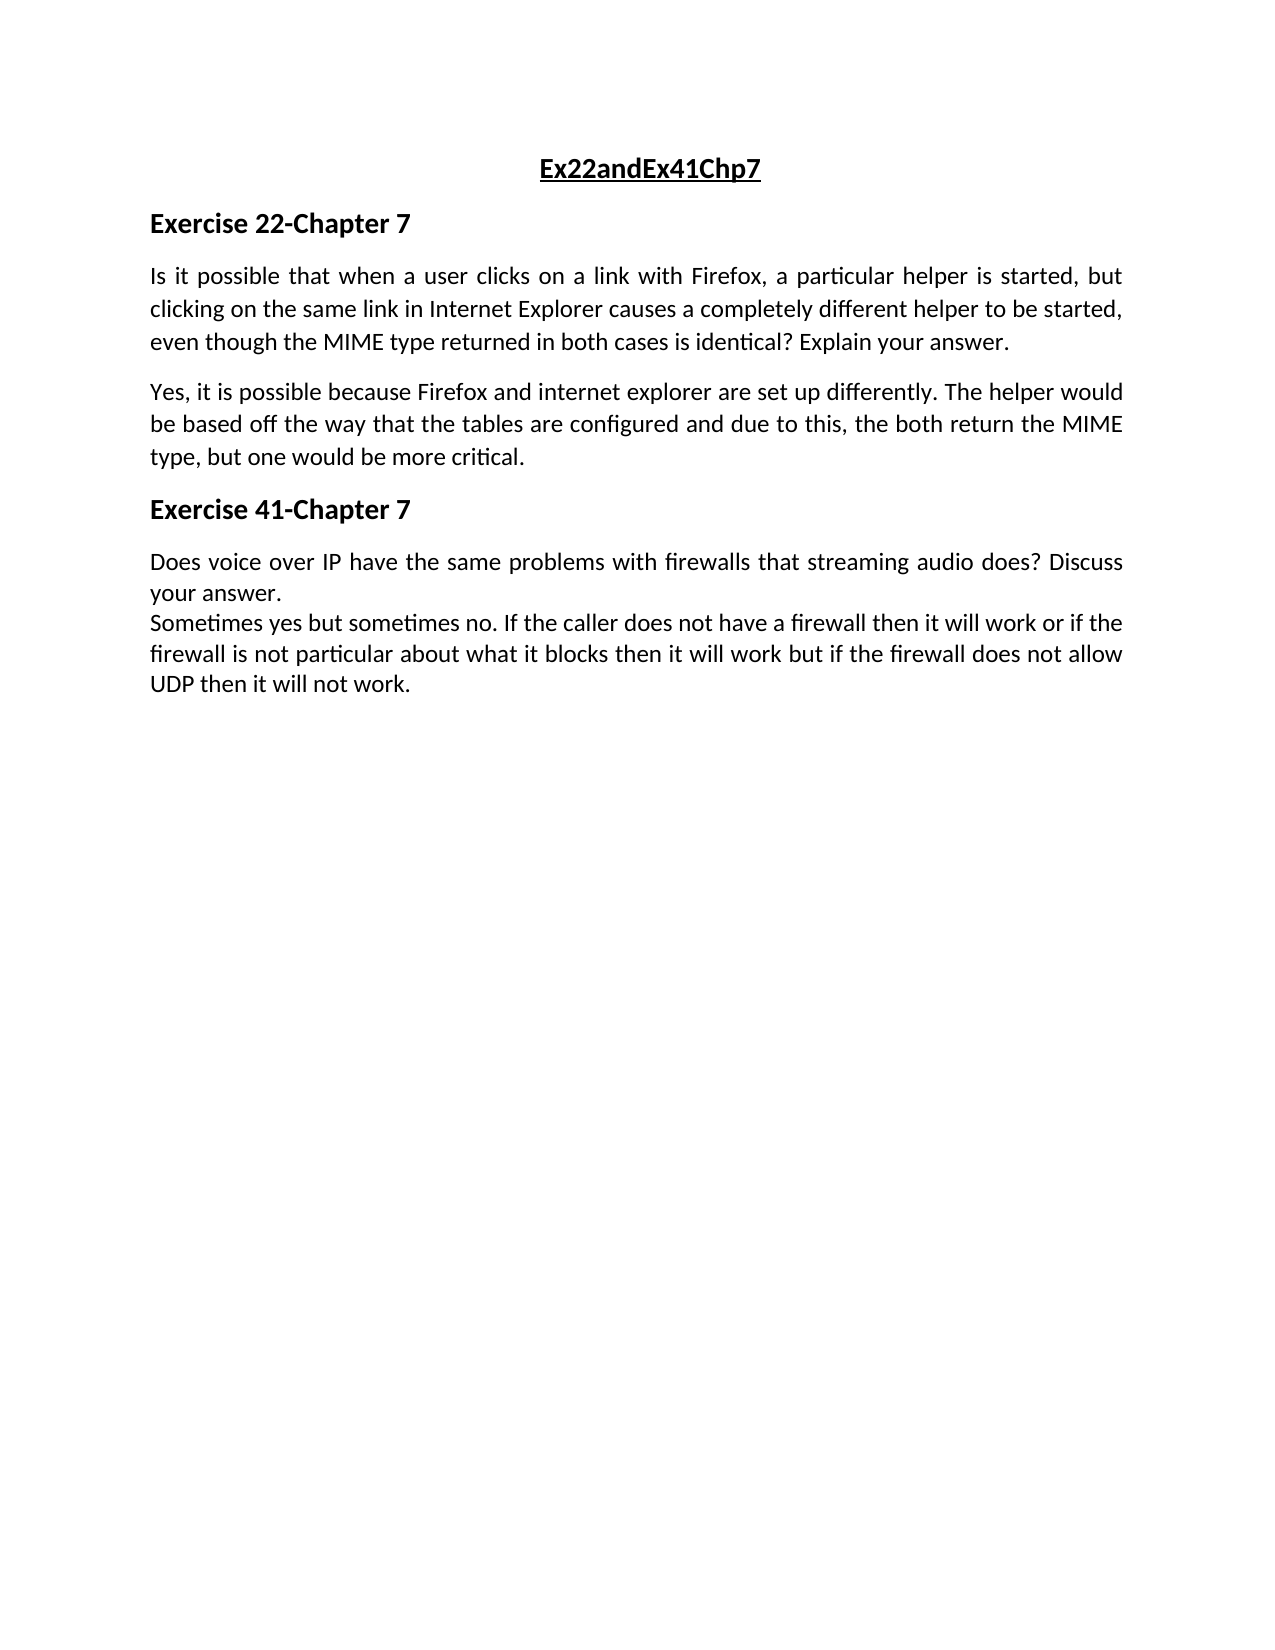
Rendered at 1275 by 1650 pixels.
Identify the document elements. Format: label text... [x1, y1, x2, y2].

text Does voice over IP have the same problems with firewalls that streaming audio does? Discuss your answer. [150, 546, 1125, 607]
text Is it possible that when a user clicks on a link with Firefox, a particular helper is started, but clicking on the same link in Internet Explorer causes a completely different helper to be started, even though the MIME type returned in both cases is identical? Explain your answer. [150, 260, 1125, 357]
text Exercise 22-Chapter 7 [150, 205, 1125, 241]
text Sometimes yes but sometimes no. If the caller does not have a firewall then it will work or if the firewall is not particular about what it blocks then it will work but if the firewall does not allow UDP then it will not work. [150, 607, 1125, 699]
text Exercise 41-Chapter 7 [150, 491, 1125, 527]
text Yes, it is possible because Firefox and internet explorer are set up differently. The helper would be based off the way that the tables are configured and due to this, the both return the MIME type, but one would be more critical. [150, 376, 1125, 472]
text Ex22andEx41Chp7 [150, 150, 1125, 186]
